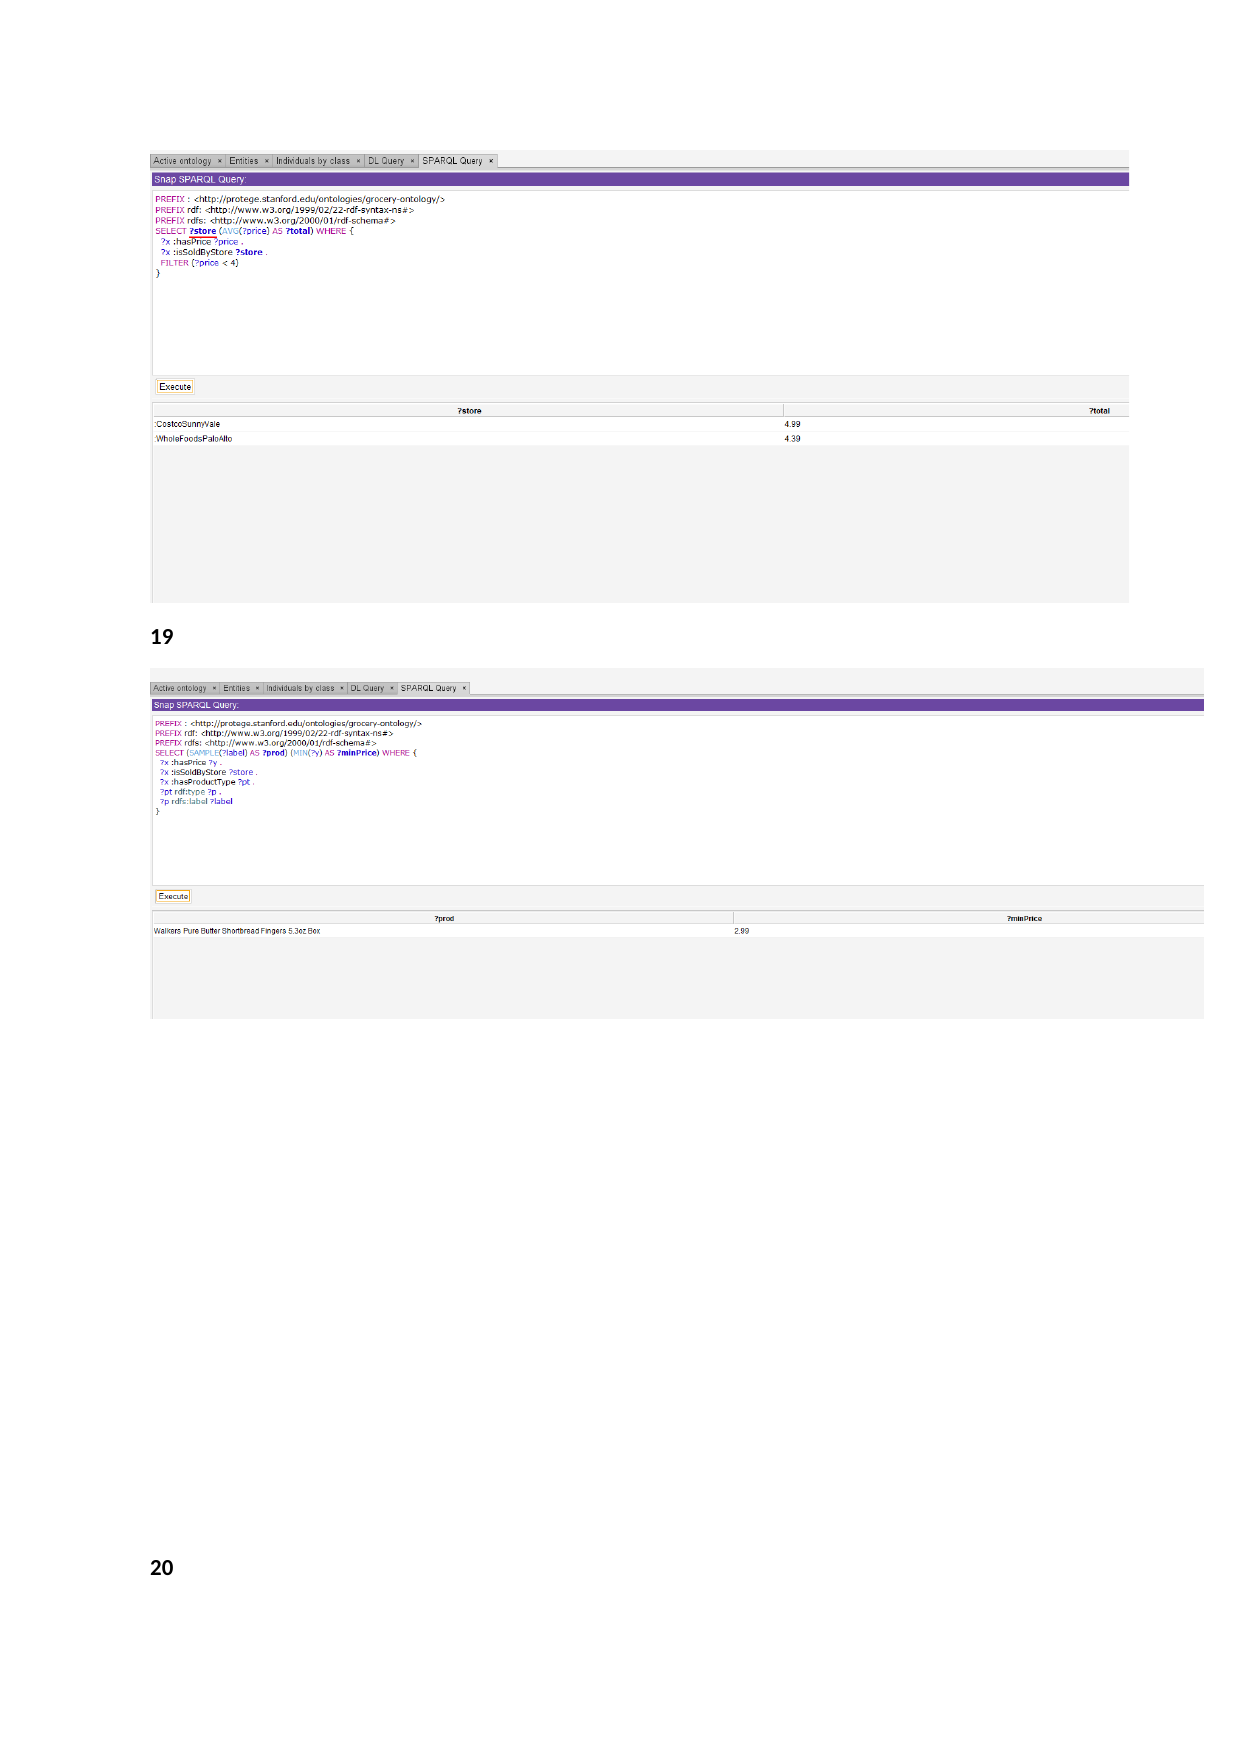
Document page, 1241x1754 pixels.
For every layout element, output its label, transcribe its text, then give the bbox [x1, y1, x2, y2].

text 19 [150, 622, 1090, 650]
text 20 [150, 1553, 1090, 1581]
picture [150, 668, 1204, 1019]
picture [150, 150, 1130, 603]
